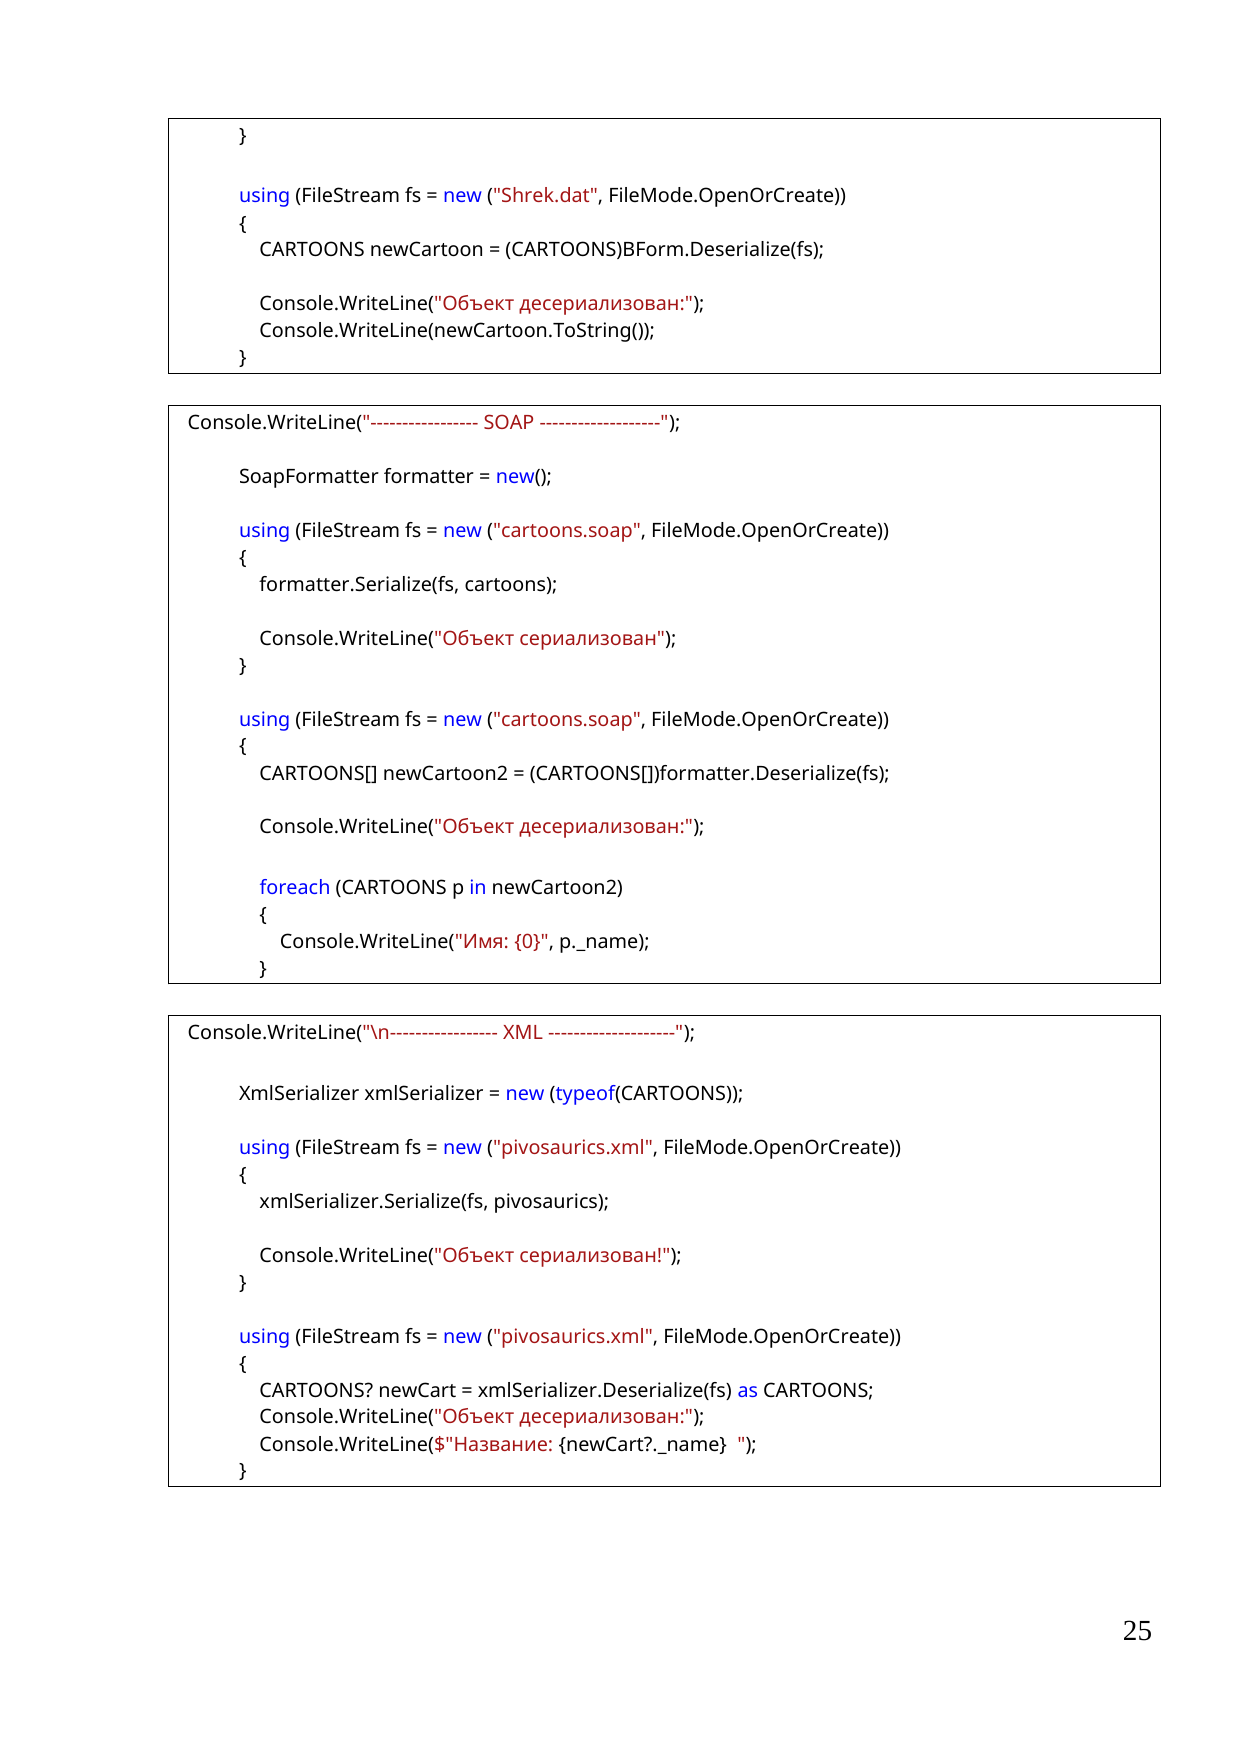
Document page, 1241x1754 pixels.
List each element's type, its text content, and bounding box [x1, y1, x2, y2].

text } [169, 951, 1160, 983]
text } [169, 1454, 1160, 1486]
text } [177, 651, 1152, 678]
text { [177, 209, 1152, 236]
text SoapFormatter formatter = new(); [177, 462, 1152, 489]
text Console.WriteLine("Объект десериализован:"); [177, 1403, 1152, 1430]
text Console.WriteLine($"Название: {newCart?._name} "); [177, 1430, 1152, 1454]
text { [177, 732, 1152, 759]
text Console.WriteLine("----------------- SOAP -------------------"); [169, 406, 1160, 435]
text Console.WriteLine("\n----------------- XML --------------------"); [169, 1016, 1160, 1046]
text } [169, 341, 1160, 373]
text } [169, 119, 1160, 148]
text { [177, 543, 1152, 570]
text using (FileStream fs = new ("pivosaurics.xml", FileMode.OpenOrCreate)) [177, 1133, 1152, 1160]
text { [177, 1160, 1152, 1187]
text Console.WriteLine("Имя: {0}", p._name); [177, 927, 1152, 951]
text Console.WriteLine("Объект десериализован:"); [177, 813, 1152, 840]
text { [177, 1349, 1152, 1376]
text Console.WriteLine("Объект сериализован!"); [177, 1241, 1152, 1268]
text CARTOONS newCartoon = (CARTOONS)BForm.Deserialize(fs); [177, 236, 1152, 263]
text using (FileStream fs = new ("cartoons.soap", FileMode.OpenOrCreate)) [177, 516, 1152, 543]
text using (FileStream fs = new ("cartoons.soap", FileMode.OpenOrCreate)) [177, 705, 1152, 732]
text foreach (CARTOONS p in newCartoon2) [177, 873, 1152, 900]
text { [177, 900, 1152, 927]
text CARTOONS? newCart = xmlSerializer.Deserialize(fs) as CARTOONS; [177, 1376, 1152, 1403]
text XmlSerializer xmlSerializer = new (typeof(CARTOONS)); [177, 1079, 1152, 1106]
text xmlSerializer.Serialize(fs, pivosaurics); [177, 1187, 1152, 1214]
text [177, 182, 1152, 209]
text formatter.Serialize(fs, cartoons); [177, 570, 1152, 597]
text } [177, 1268, 1152, 1295]
text Console.WriteLine("Объект сериализован"); [177, 624, 1152, 651]
text using (FileStream fs = new ("pivosaurics.xml", FileMode.OpenOrCreate)) [177, 1322, 1152, 1349]
text Console.WriteLine(newCartoon.ToString()); [177, 317, 1152, 341]
text Console.WriteLine("Объект десериализован:"); [177, 290, 1152, 317]
text CARTOONS[] newCartoon2 = (CARTOONS[])formatter.Deserialize(fs); [177, 759, 1152, 786]
